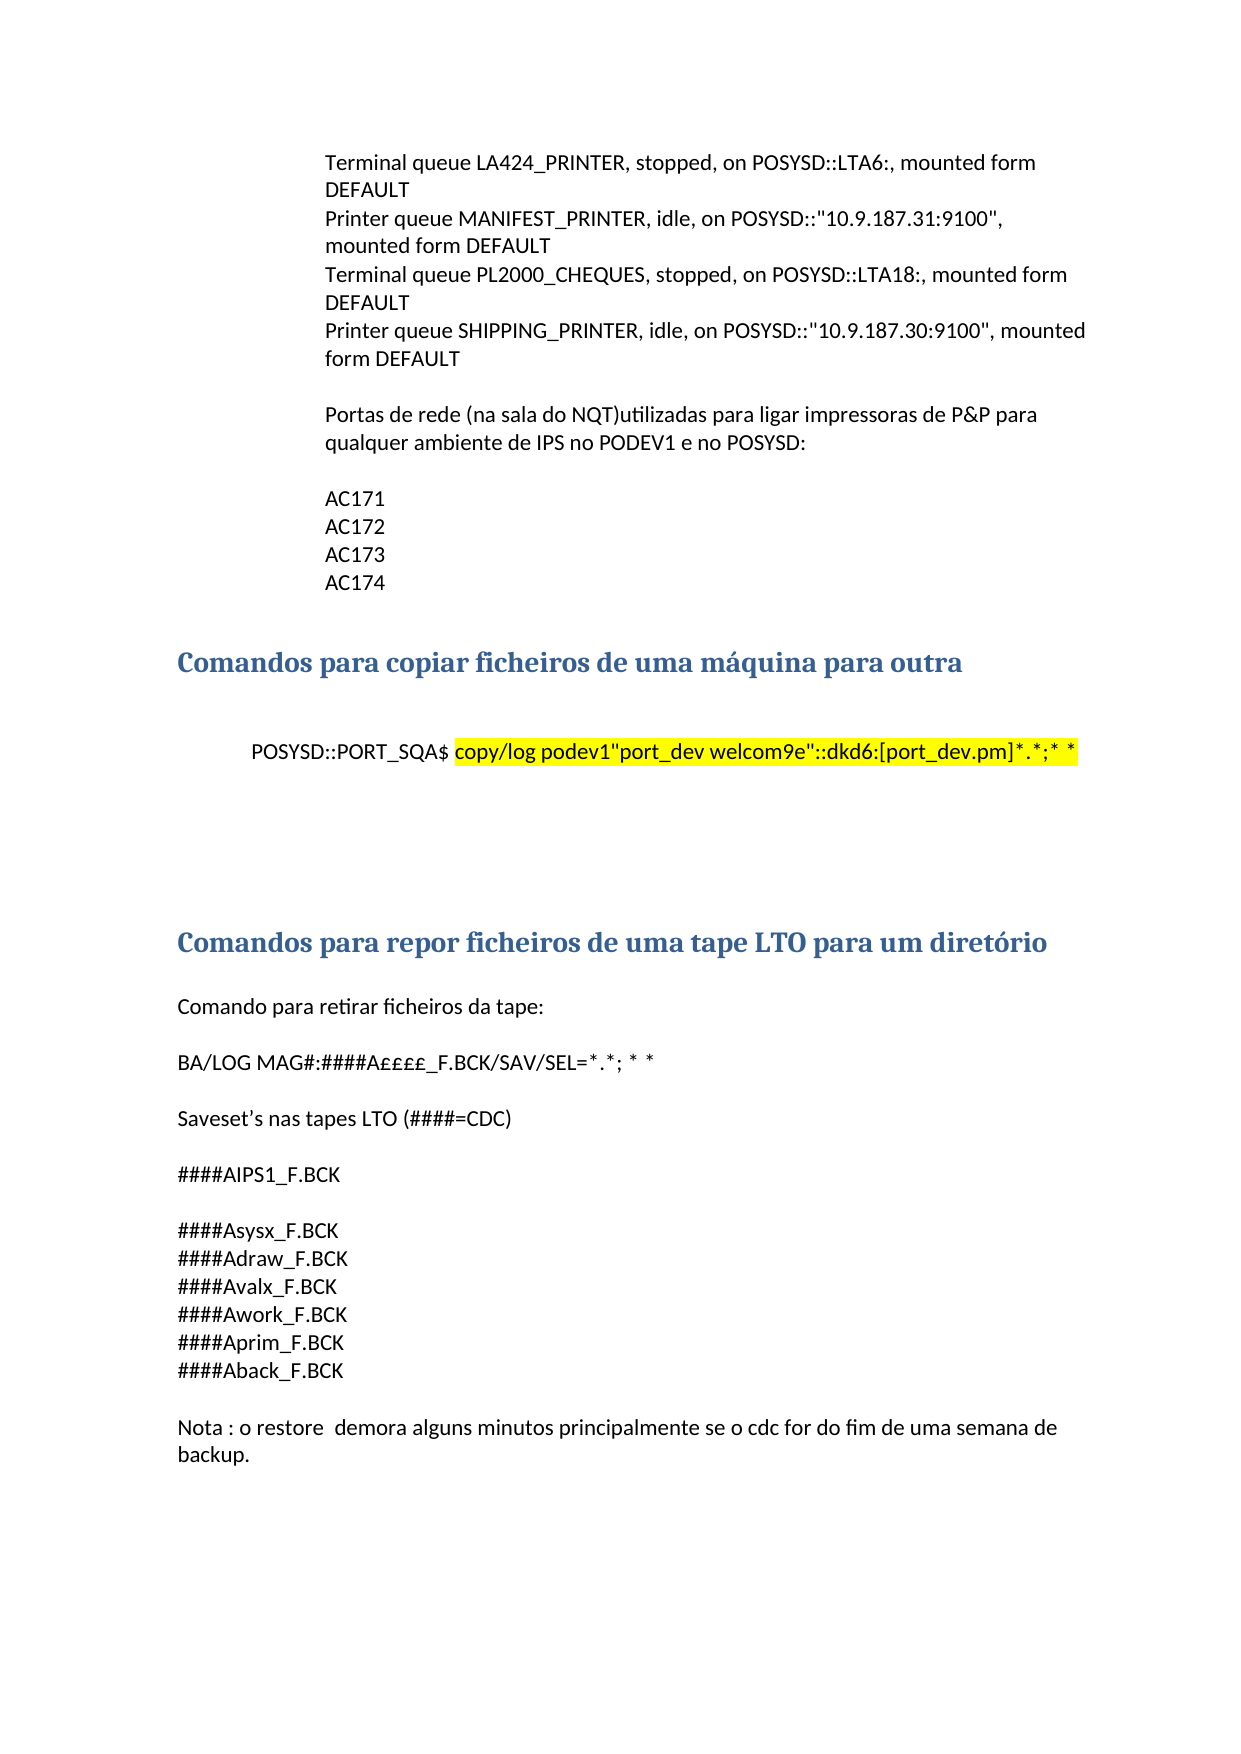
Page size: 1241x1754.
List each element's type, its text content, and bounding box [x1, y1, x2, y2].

text Nota : o restore demora alguns minutos principalmente se o cdc for do fim de uma semana de backup. [177, 1413, 1093, 1469]
text Saveset’s nas tapes LTO (####=CDC) [177, 1104, 1093, 1132]
text AC174 [236, 568, 1093, 596]
text Comando para retirar ficheiros da tape: [177, 992, 1093, 1020]
text Portas de rede (na sala do NQT)utilizadas para ligar impressoras de P&P para qualquer ambiente de IPS no PODEV1 e no POSYSD: [325, 400, 1093, 456]
text ####Adraw_F.BCK [177, 1244, 1093, 1272]
subtitle Comandos para copiar ficheiros de uma máquina para outra [177, 646, 1093, 679]
text AC172 [236, 512, 1093, 540]
text BA/LOG MAG#:####A££££_F.BCK/SAV/SEL=*.*; * * [177, 1048, 1093, 1076]
text ####Aprim_F.BCK [177, 1328, 1093, 1357]
text Terminal queue LA424_PRINTER, stopped, on POSYSD::LTA6:, mounted form DEFAULT [325, 148, 1093, 204]
text POSYSD::PORT_SQA$ copy/log podev1"port_dev welcom9e"::dkd6:[port_dev.pm]*.*;* * [177, 737, 1093, 766]
text AC171 [236, 484, 1093, 512]
text Printer queue SHIPPING_PRINTER, idle, on POSYSD::"10.9.187.30:9100", mounted form DEFAULT [325, 316, 1093, 372]
text ####AIPS1_F.BCK [177, 1160, 1093, 1188]
text ####Aback_F.BCK [177, 1357, 1093, 1384]
text ####Asysx_F.BCK [177, 1216, 1093, 1244]
text ####Awork_F.BCK [177, 1301, 1093, 1328]
text Terminal queue PL2000_CHEQUES, stopped, on POSYSD::LTA18:, mounted form DEFAULT [325, 260, 1093, 316]
text Printer queue MANIFEST_PRINTER, idle, on POSYSD::"10.9.187.31:9100", mounted form DEFAULT [325, 204, 1093, 260]
text AC173 [236, 540, 1093, 568]
text ####Avalx_F.BCK [177, 1272, 1093, 1301]
subtitle Comandos para repor ficheiros de uma tape LTO para um diretório [177, 926, 1093, 959]
